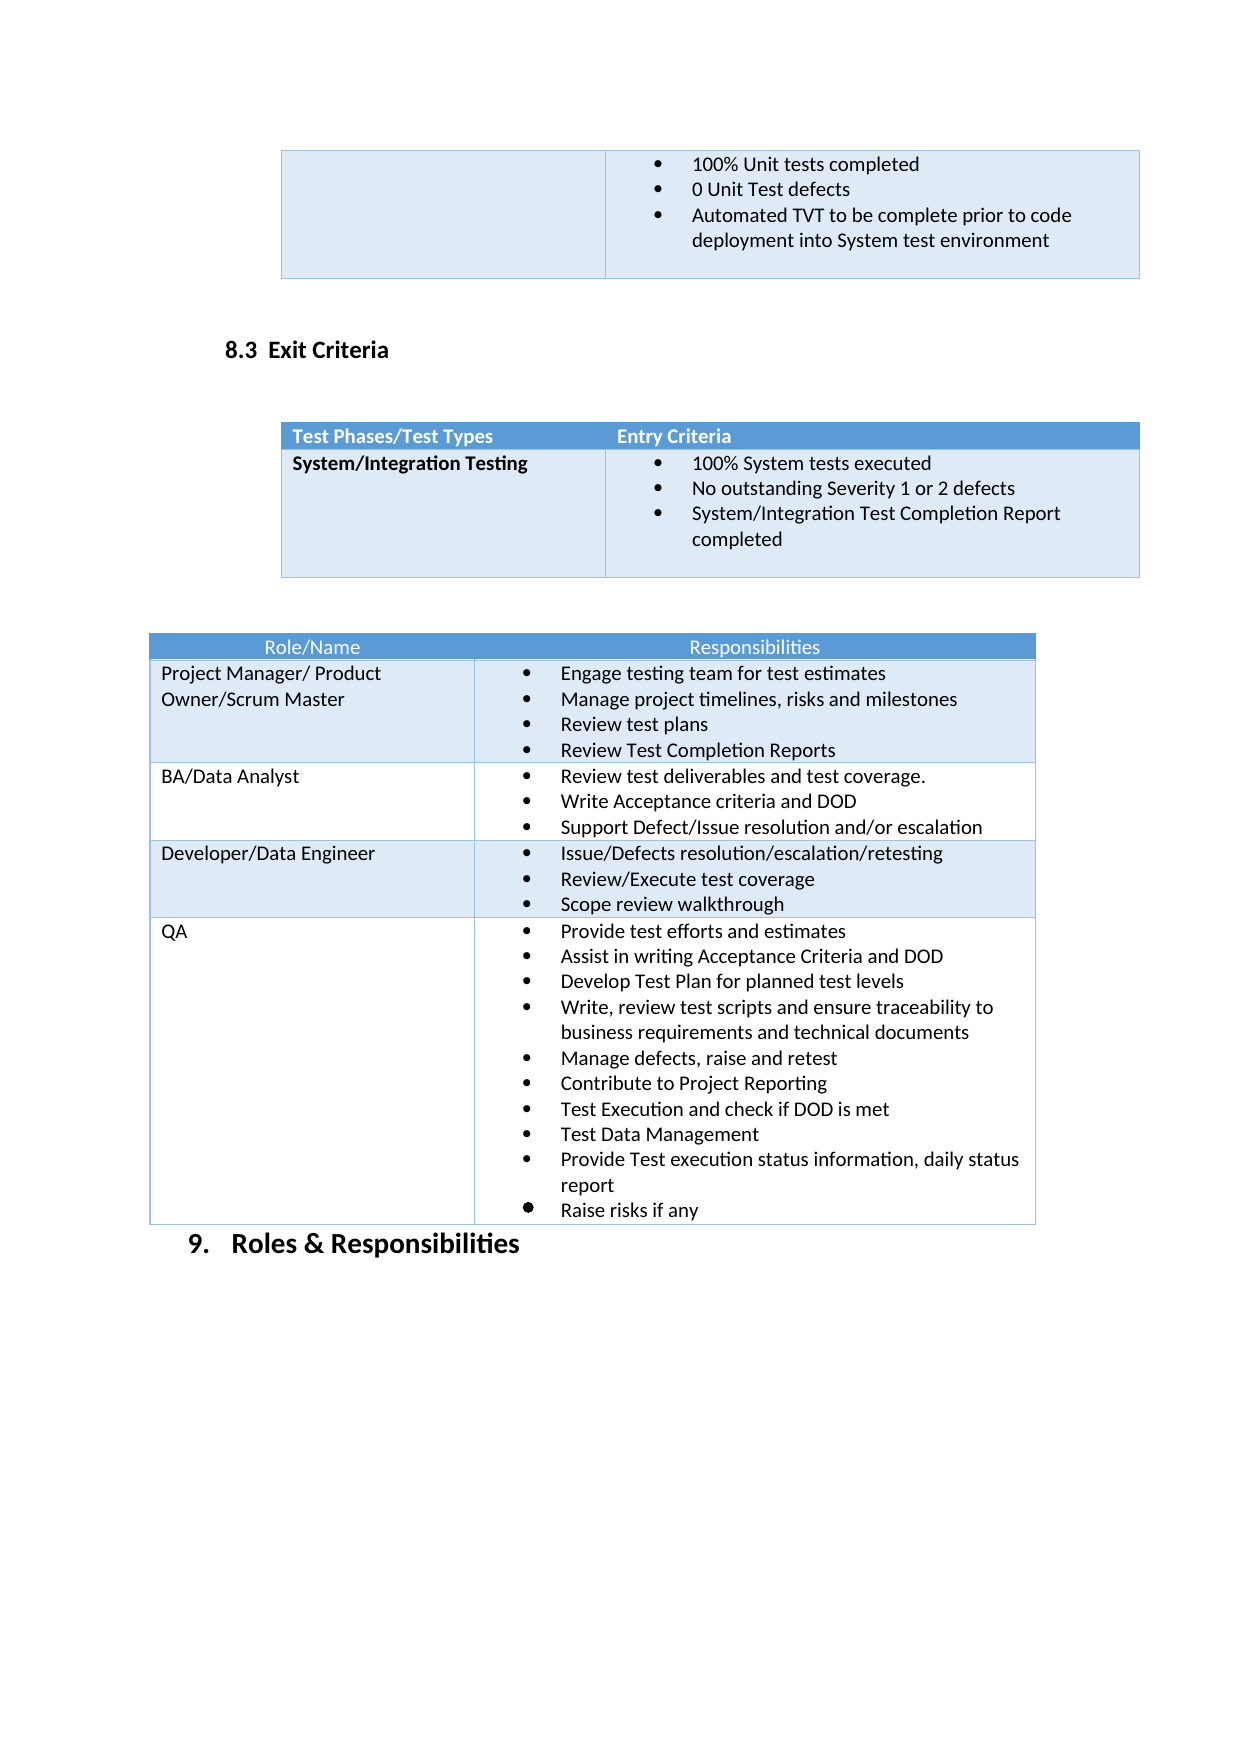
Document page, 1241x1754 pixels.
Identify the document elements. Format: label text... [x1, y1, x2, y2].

table_cell 100% System tests executed No outstanding Severity 1 or 2 defects System/Integration Test Completion Report completed [606, 450, 1139, 577]
table_cell BA/Data Analyst [151, 763, 474, 839]
table_header Entry Criteria [606, 423, 1139, 449]
list Roles & Responsibilities [187, 1225, 1090, 1261]
table_header Responsibilities [475, 634, 1035, 659]
table_cell Engage testing team for test estimates Manage project timelines, risks and milestones Review test plans Review Test Completion Reports [475, 661, 1035, 762]
table_cell QA [151, 918, 474, 1224]
table_cell Review test deliverables and test coverage. Write Acceptance criteria and DOD Support Defect/Issue resolution and/or escalation [475, 763, 1035, 839]
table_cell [282, 151, 605, 278]
table_cell Issue/Defects resolution/escalation/retesting Review/Execute test coverage Scope review walkthrough [475, 841, 1035, 917]
table_cell Project Manager/ Product Owner/Scrum Master [151, 661, 474, 762]
table_cell Developer/Data Engineer [151, 841, 474, 917]
table_header Test Phases/Test Types [282, 423, 605, 449]
table_cell Provide test efforts and estimates Assist in writing Acceptance Criteria and DOD Develop Test Plan for planned test levels Write, review test scripts and ensure traceability to business requirements and technical documents Manage defects, raise and retest Contribute to Project Reporting Test Execution and check if DOD is met Test Data Management Provide Test execution status information, daily status report Raise risks if any [475, 918, 1035, 1224]
table_cell System/Integration Testing [282, 450, 605, 577]
list Exit Criteria [225, 334, 1090, 365]
table_header Role/Name [151, 634, 474, 659]
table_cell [606, 151, 1139, 278]
